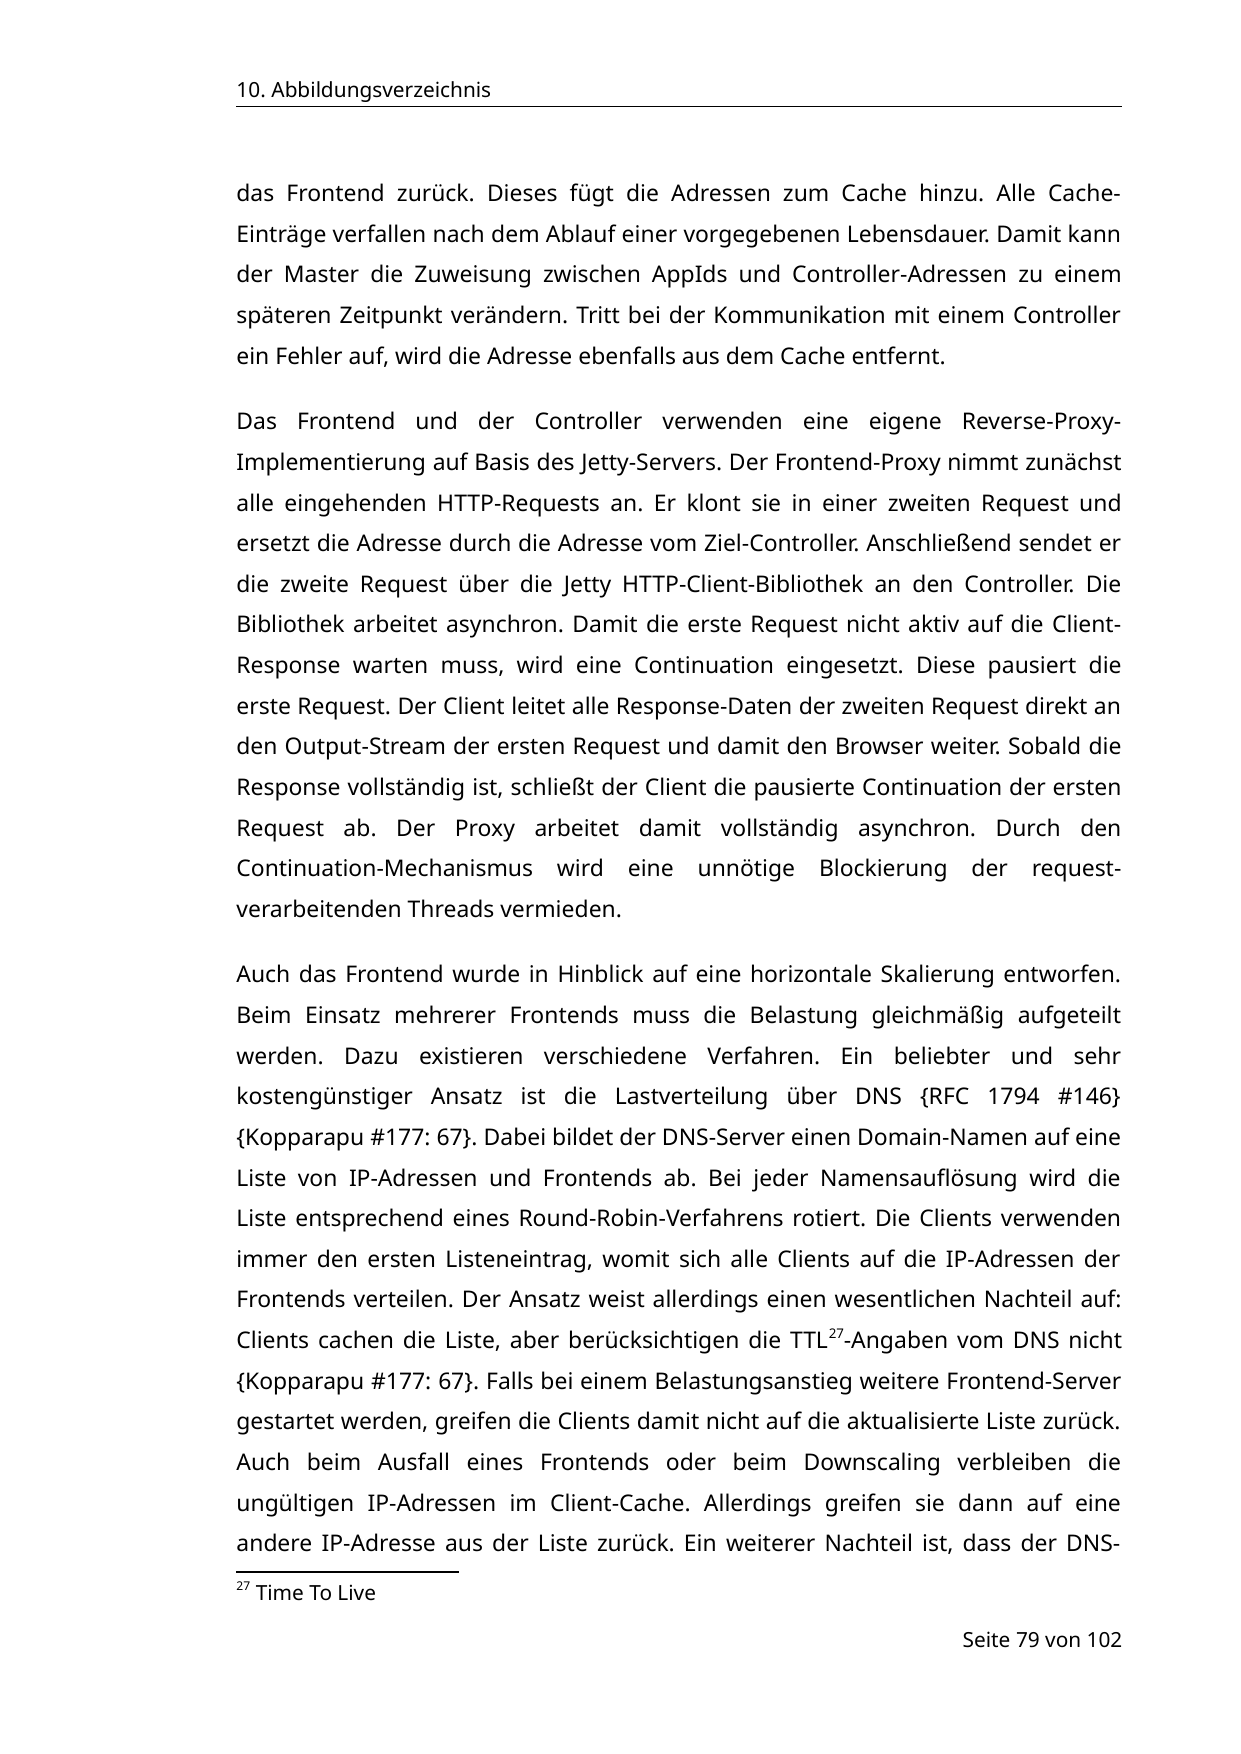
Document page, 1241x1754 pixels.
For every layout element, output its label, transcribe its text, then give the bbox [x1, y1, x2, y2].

text Das Frontend und der Controller verwenden eine eigene Reverse-Proxy-Implementierung auf Basis des Jetty-Servers. Der Frontend-Proxy nimmt zunächst alle eingehenden HTTP-Requests an. Er klont sie in einer zweiten Request und ersetzt die Adresse durch die Adresse vom Ziel-Controller. Anschließend sendet er die zweite Request über die Jetty HTTP-Client-Bibliothek an den Controller. Die Bibliothek arbeitet asynchron. Damit die erste Request nicht aktiv auf die Client-Response warten muss, wird eine Continuation eingesetzt. Diese pausiert die erste Request. Der Client leitet alle Response-Daten der zweiten Request direkt an den Output-Stream der ersten Request und damit den Browser weiter. Sobald die Response vollständig ist, schließt der Client die pausierte Continuation der ersten Request ab. Der Proxy arbeitet damit vollständig asynchron. Durch den Continuation-Mechanismus wird eine unnötige Blockierung der request-verarbeitenden Threads vermieden. [236, 405, 1122, 924]
